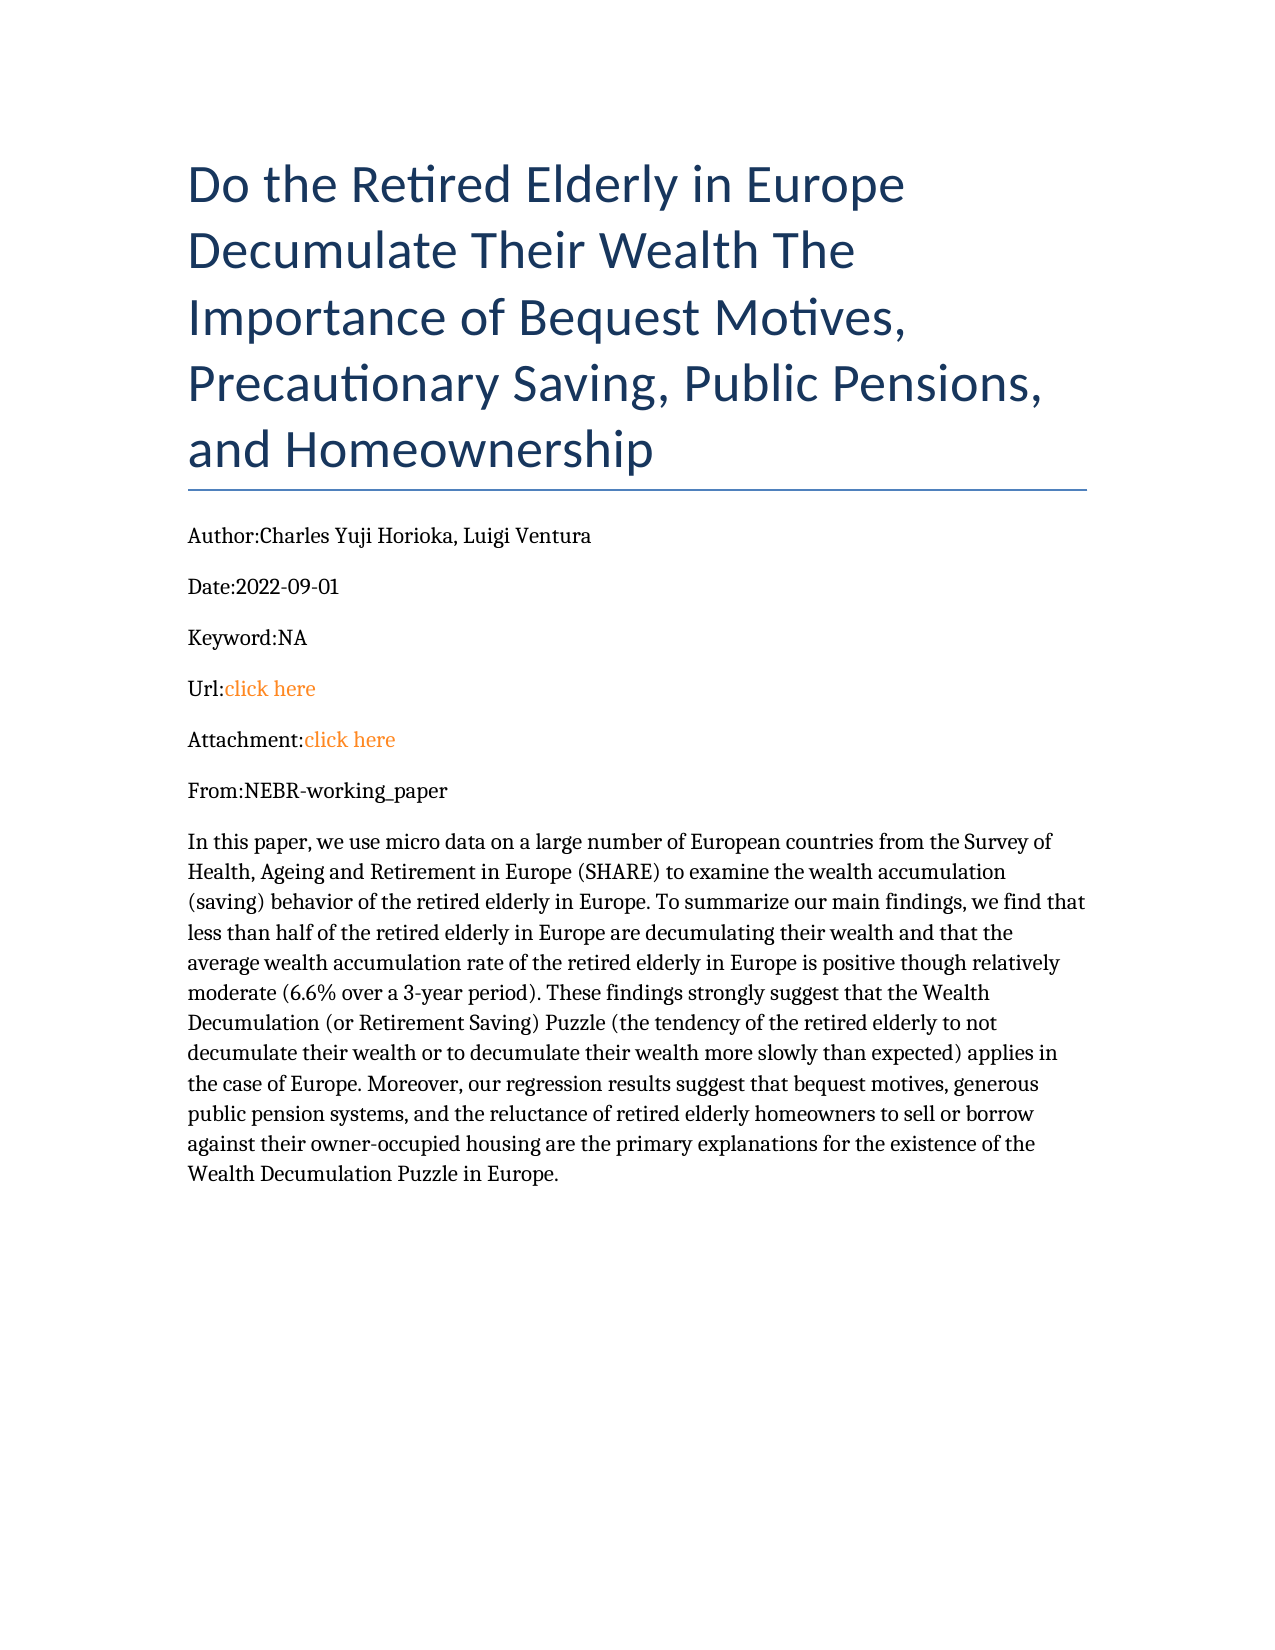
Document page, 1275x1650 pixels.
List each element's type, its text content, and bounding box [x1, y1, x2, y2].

text Attachment:click here [187, 727, 1087, 753]
text In this paper, we use micro data on a large number of European countries from the Survey of Health, Ageing and Retirement in Europe (SHARE) to examine the wealth accumulation (saving) behavior of the retired elderly in Europe. To summarize our main findings, we find that less than half of the retired elderly in Europe are decumulating their wealth and that the average wealth accumulation rate of the retired elderly in Europe is positive though relatively moderate (6.6% over a 3-year period). These findings strongly suggest that the Wealth Decumulation (or Retirement Saving) Puzzle (the tendency of the retired elderly to not decumulate their wealth or to decumulate their wealth more slowly than expected) applies in the case of Europe. Moreover, our regression results suggest that bequest motives, generous public pension systems, and the reluctance of retired elderly homeowners to sell or borrow against their owner-occupied housing are the primary explanations for the existence of the Wealth Decumulation Puzzle in Europe. [187, 829, 1087, 1187]
text Keyword:NA [187, 624, 1087, 651]
text Date:2022-09-01 [187, 573, 1087, 600]
text From:NEBR-working_paper [187, 778, 1087, 804]
text Url:click here [187, 676, 1087, 702]
title Do the Retired Elderly in Europe Decumulate Their Wealth The Importance of Bequest Motives, Precautionary Saving, Public Pensions, and Homeownership [187, 150, 1087, 491]
text Author:Charles Yuji Horioka, Luigi Ventura [187, 522, 1087, 549]
